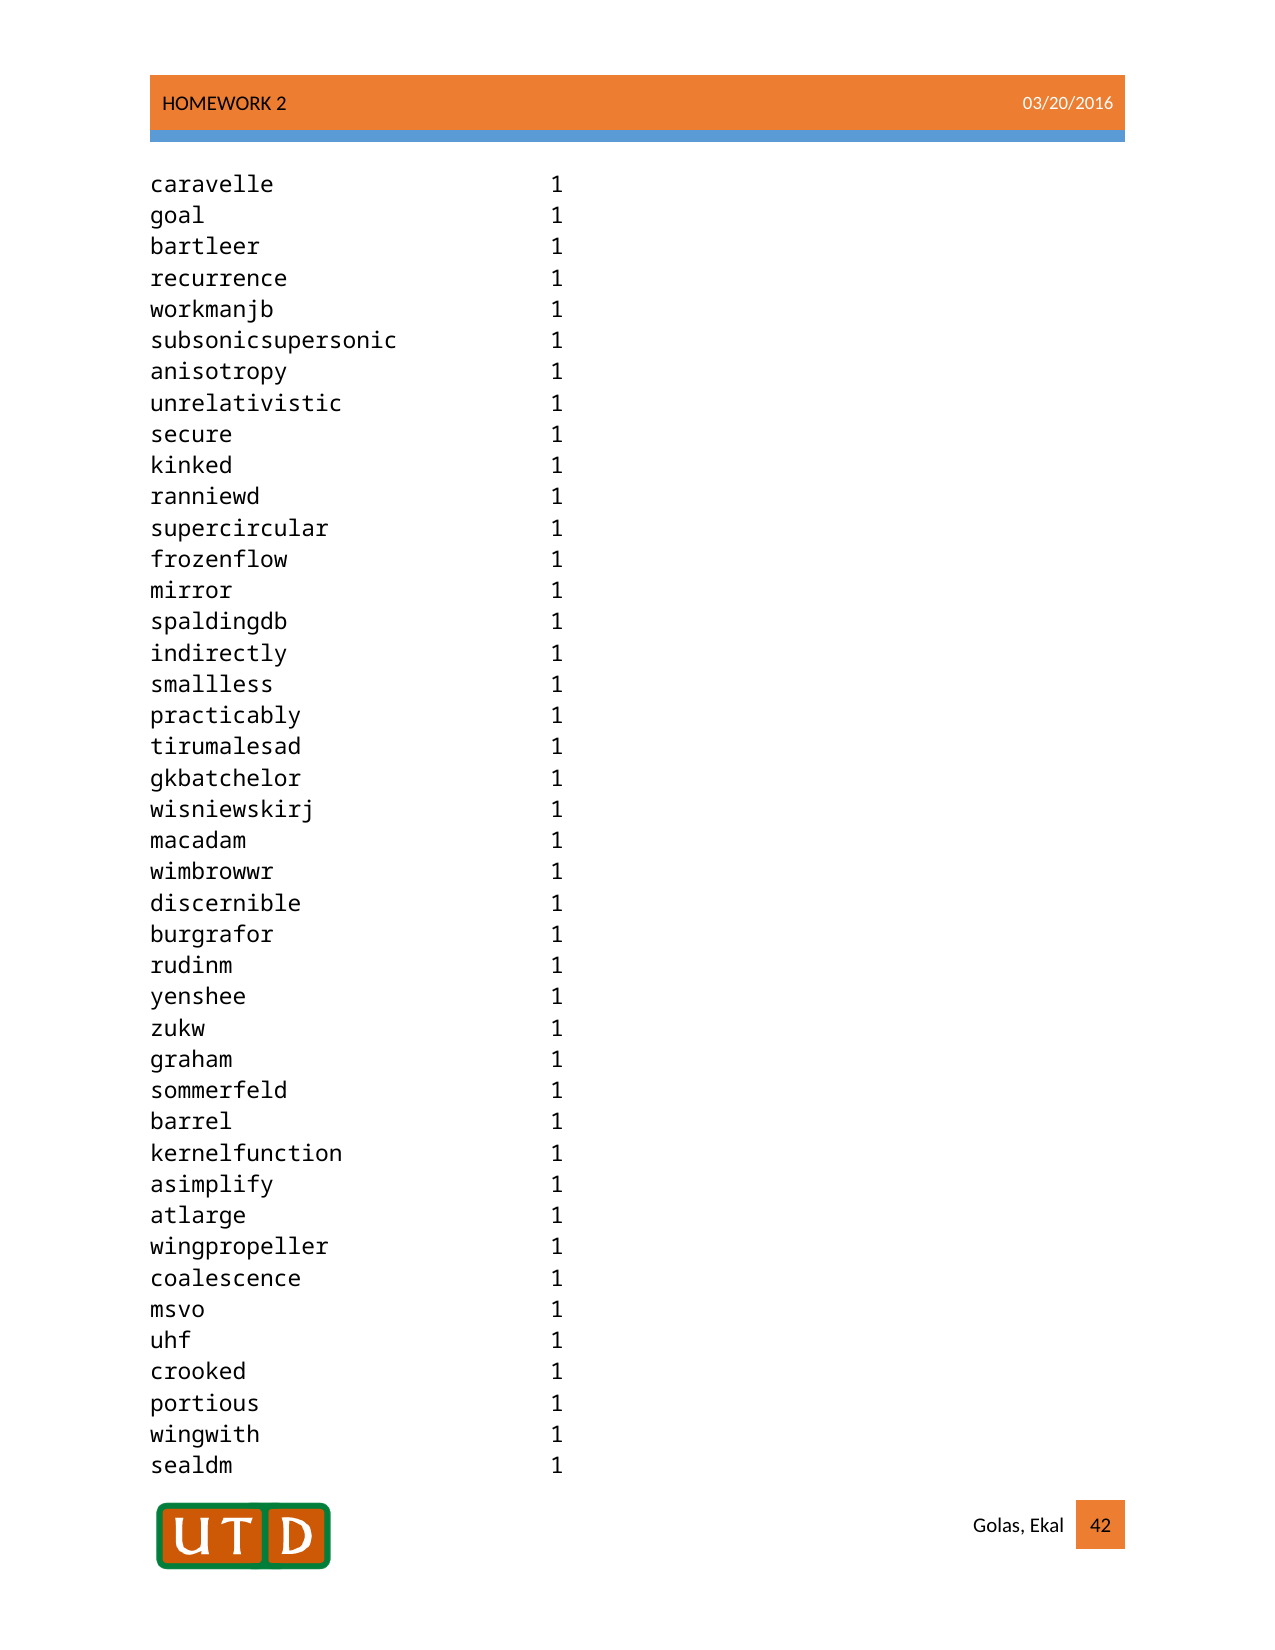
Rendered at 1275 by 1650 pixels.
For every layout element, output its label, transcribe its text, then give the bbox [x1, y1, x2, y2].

text macadam 1 [150, 824, 1125, 855]
text kernelfunction 1 [150, 1137, 1125, 1168]
text coalescence 1 [150, 1262, 1125, 1293]
text indirectly 1 [150, 637, 1125, 668]
text wingpropeller 1 [150, 1230, 1125, 1262]
text recurrence 1 [150, 262, 1125, 293]
text wingwith 1 [150, 1418, 1125, 1449]
text uhf 1 [150, 1324, 1125, 1355]
text spaldingdb 1 [150, 605, 1125, 637]
text gkbatchelor 1 [150, 762, 1125, 793]
text bartleer 1 [150, 230, 1125, 262]
text atlarge 1 [150, 1199, 1125, 1230]
text practicably 1 [150, 699, 1125, 730]
text rudinm 1 [150, 949, 1125, 980]
text barrel 1 [150, 1105, 1125, 1137]
text unrelativistic 1 [150, 387, 1125, 418]
text yenshee 1 [150, 980, 1125, 1012]
text kinked 1 [150, 449, 1125, 480]
text sommerfeld 1 [150, 1074, 1125, 1105]
text portious 1 [150, 1387, 1125, 1418]
text goal 1 [150, 199, 1125, 230]
text zukw 1 [150, 1012, 1125, 1043]
text supercircular 1 [150, 512, 1125, 543]
text graham 1 [150, 1043, 1125, 1074]
picture [150, 1498, 336, 1574]
text subsonicsupersonic 1 [150, 324, 1125, 355]
text caravelle 1 [150, 168, 1125, 199]
text mirror 1 [150, 574, 1125, 605]
text wisniewskirj 1 [150, 793, 1125, 824]
text wimbrowwr 1 [150, 855, 1125, 887]
text msvo 1 [150, 1293, 1125, 1324]
text asimplify 1 [150, 1168, 1125, 1199]
text secure 1 [150, 418, 1125, 449]
text smallless 1 [150, 668, 1125, 699]
text ranniewd 1 [150, 480, 1125, 512]
text burgrafor 1 [150, 918, 1125, 949]
text sealdm 1 [150, 1449, 1125, 1480]
text tirumalesad 1 [150, 730, 1125, 762]
text discernible 1 [150, 887, 1125, 918]
text crooked 1 [150, 1355, 1125, 1387]
text anisotropy 1 [150, 355, 1125, 387]
text workmanjb 1 [150, 293, 1125, 324]
text frozenflow 1 [150, 543, 1125, 574]
